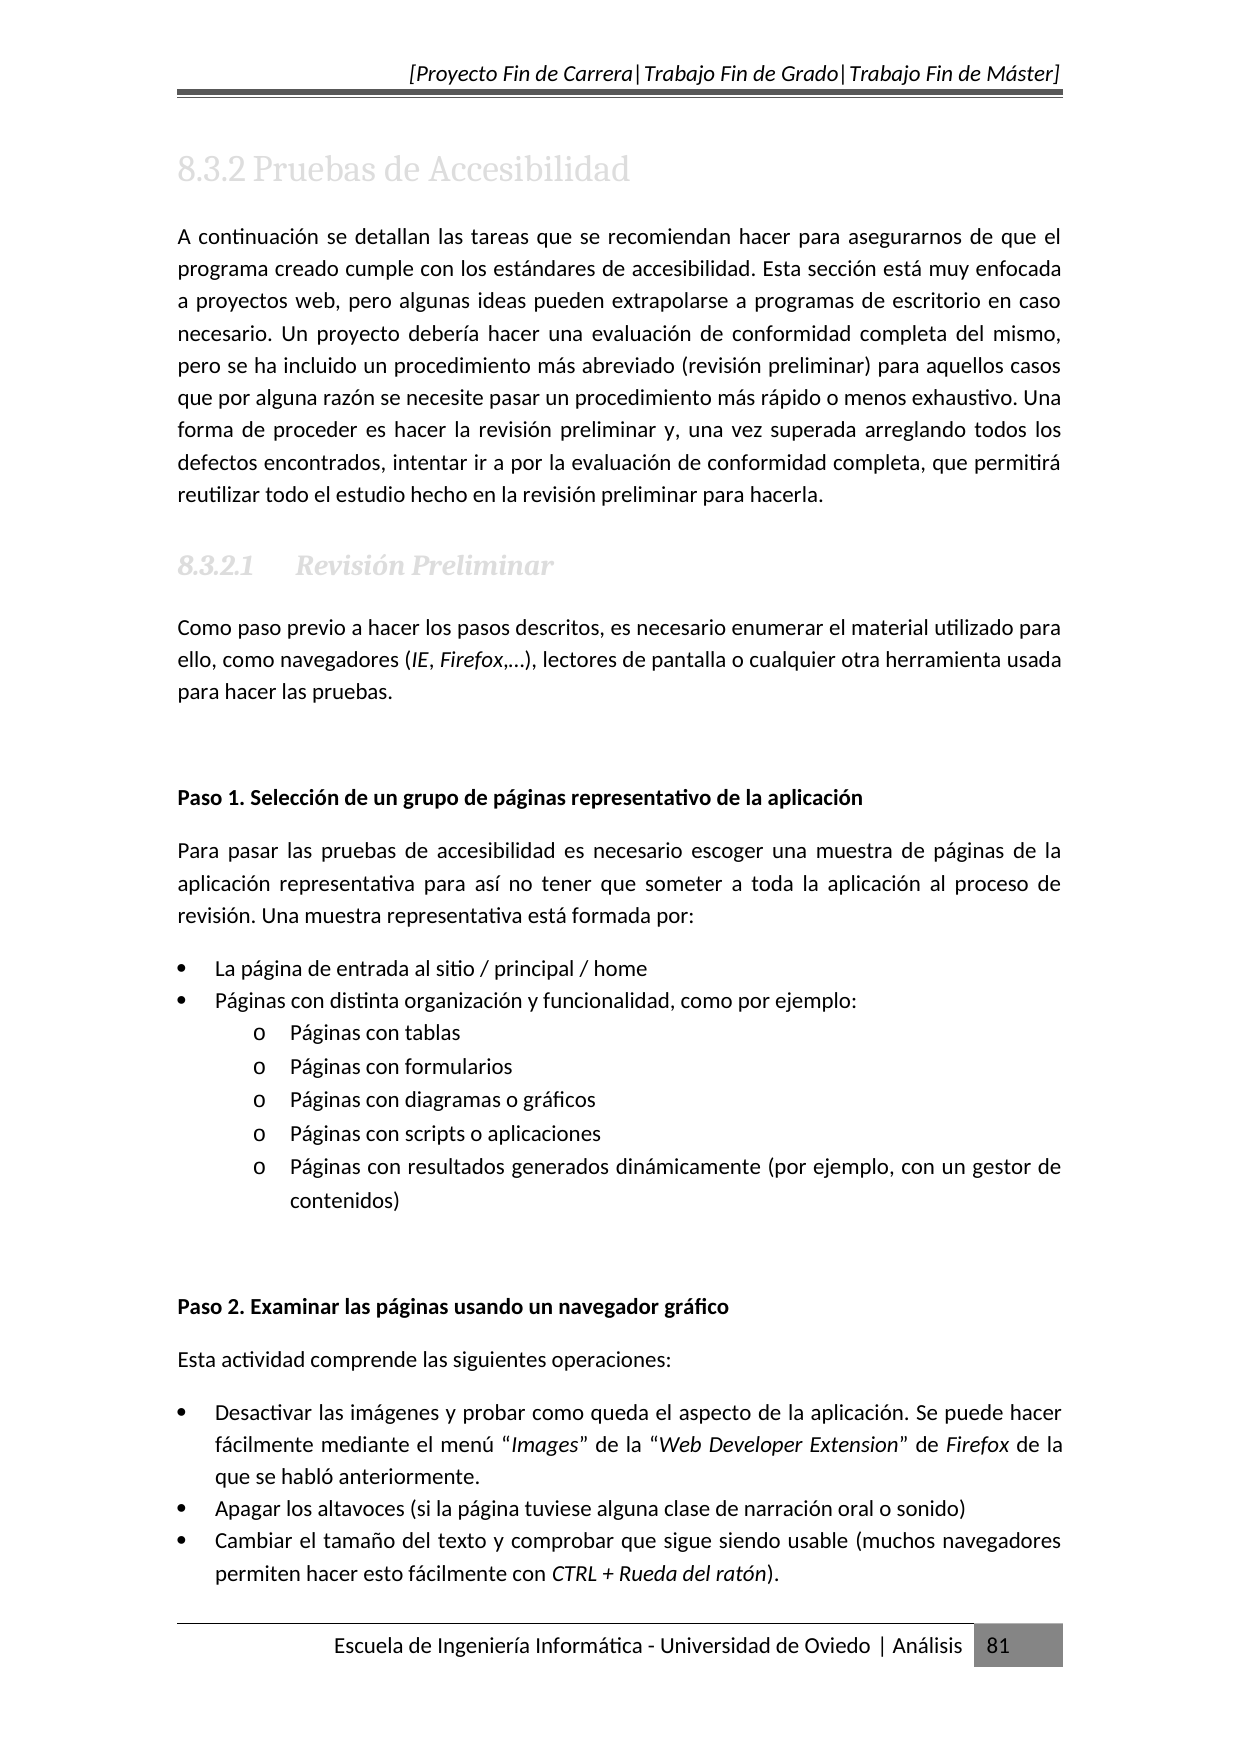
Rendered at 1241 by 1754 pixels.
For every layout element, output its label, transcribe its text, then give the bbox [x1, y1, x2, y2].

list Desactivar las imágenes y probar como queda el aspecto de la aplicación. Se puede hacer fácilmente mediante el menú “Images” de la “Web Developer Extension” de Firefox de la que se habló anteriormente. [177, 1398, 1063, 1490]
list Páginas con distinta organización y funcionalidad, como por ejemplo: [177, 986, 1063, 1014]
list Páginas con formularios [252, 1052, 1063, 1081]
list Páginas con scripts o aplicaciones [252, 1119, 1063, 1148]
list Páginas con diagramas o gráficos [252, 1085, 1063, 1114]
text Esta actividad comprende las siguientes operaciones: [177, 1345, 1063, 1373]
list Páginas con tablas [252, 1018, 1063, 1047]
list La página de entrada al sitio / principal / home [177, 954, 1063, 982]
list Apagar los altavoces (si la página tuviese alguna clase de narración oral o sonido) [177, 1494, 1063, 1522]
text Como paso previo a hacer los pasos descritos, es necesario enumerar el material utilizado para ello, como navegadores (IE, Firefox,…), lectores de pantalla o cualquier otra herramienta usada para hacer las pruebas. [177, 613, 1063, 705]
list Cambiar el tamaño del texto y comprobar que sigue siendo usable (muchos navegadores permiten hacer esto fácilmente con CTRL + Rueda del ratón). [177, 1527, 1063, 1587]
list Páginas con resultados generados dinámicamente (por ejemplo, con un gestor de contenidos) [252, 1152, 1063, 1214]
text Paso 1. Selección de un grupo de páginas representativo de la aplicación [177, 783, 1063, 811]
text Paso 2. Examinar las páginas usando un navegador gráfico [177, 1292, 1063, 1320]
subtitle Pruebas de Accesibilidad [177, 148, 1063, 191]
text A continuación se detallan las tareas que se recomiendan hacer para asegurarnos de que el programa creado cumple con los estándares de accesibilidad. Esta sección está muy enfocada a proyectos web, pero algunas ideas pueden extrapolarse a programas de escritorio en caso necesario. Un proyecto debería hacer una evaluación de conformidad completa del mismo, pero se ha incluido un procedimiento más abreviado (revisión preliminar) para aquellos casos que por alguna razón se necesite pasar un procedimiento más rápido o menos exhaustivo. Una forma de proceder es hacer la revisión preliminar y, una vez superada arreglando todos los defectos encontrados, intentar ir a por la evaluación de conformidad completa, que permitirá reutilizar todo el estudio hecho en la revisión preliminar para hacerla. [177, 222, 1063, 508]
subtitle Revisión Preliminar [177, 549, 1063, 583]
text Para pasar las pruebas de accesibilidad es necesario escoger una muestra de páginas de la aplicación representativa para así no tener que someter a toda la aplicación al proceso de revisión. Una muestra representativa está formada por: [177, 836, 1063, 929]
